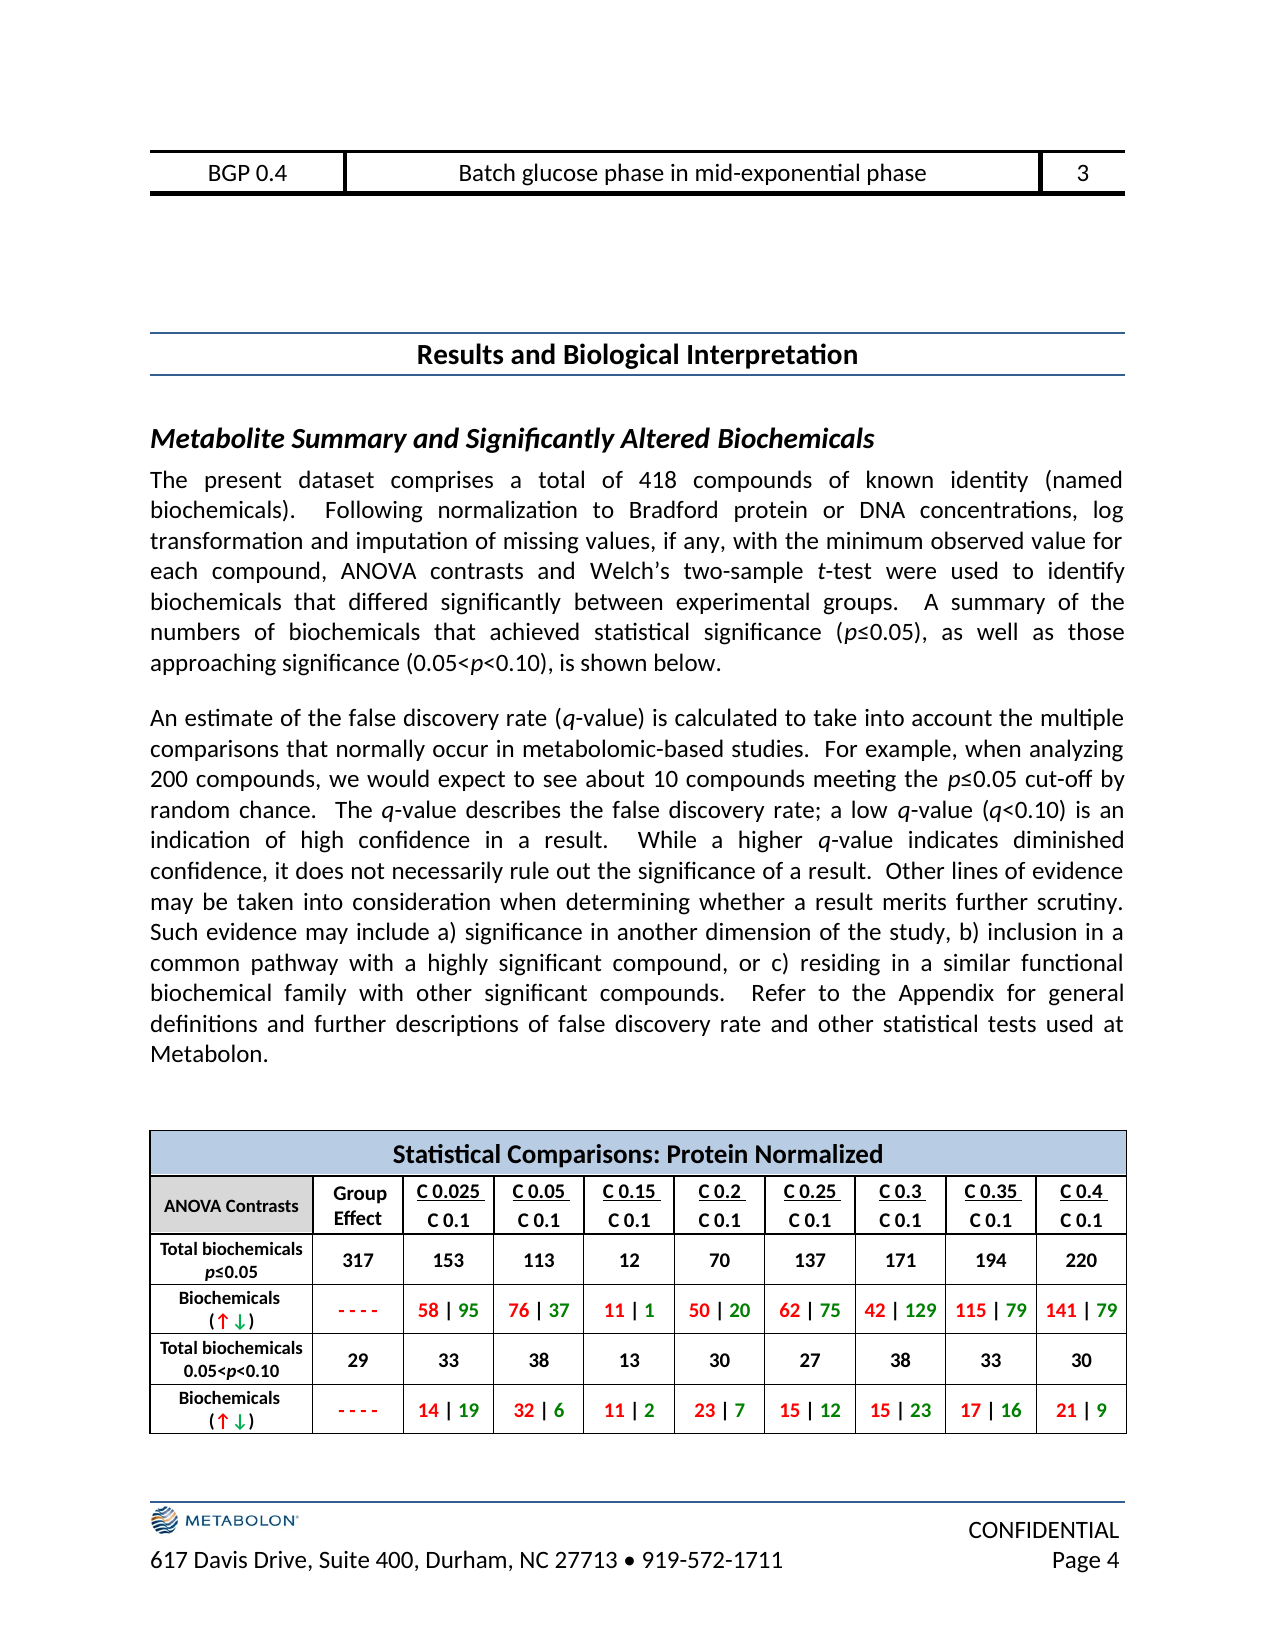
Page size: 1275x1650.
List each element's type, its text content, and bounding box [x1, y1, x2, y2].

table_cell Group Effect [314, 1177, 402, 1232]
table_cell 115 | 79 [946, 1285, 1036, 1332]
table_cell Total biochemicals 0.05<p<0.10 [151, 1334, 312, 1384]
table_cell - - - - [313, 1385, 403, 1432]
table_cell C 0.1 [675, 1204, 764, 1232]
table_cell 137 [765, 1235, 855, 1284]
picture [150, 1505, 308, 1539]
table_cell C 0.25 [766, 1177, 854, 1203]
table_cell 317 [313, 1235, 403, 1284]
table_cell 15 | 23 [856, 1385, 945, 1432]
table_cell C 0.4 [1037, 1177, 1126, 1203]
table_cell 113 [494, 1235, 583, 1284]
table_cell 33 [404, 1334, 493, 1384]
table_cell - - - - [313, 1285, 403, 1332]
table_cell C 0.15 [585, 1177, 673, 1203]
table_cell Total biochemicals p≤0.05 [151, 1235, 312, 1284]
table_cell 29 [313, 1334, 403, 1384]
table_cell 70 [675, 1235, 764, 1284]
table_cell 171 [856, 1235, 945, 1284]
table_cell C 0.1 [404, 1204, 493, 1232]
table_cell 11 | 1 [584, 1285, 674, 1332]
subtitle Metabolite Summary and Significantly Altered Biochemicals [150, 420, 1125, 456]
table_cell C 0.05 [495, 1177, 583, 1203]
table_cell 32 | 6 [494, 1385, 583, 1432]
table_cell C 0.1 [495, 1204, 583, 1232]
table_cell C 0.3 [856, 1177, 945, 1203]
table_cell 11 | 2 [584, 1385, 674, 1432]
table_cell C 0.1 [947, 1204, 1035, 1232]
table_cell 42 | 129 [856, 1285, 945, 1332]
table_cell BGP 0.4 [150, 153, 343, 191]
table_cell 14 | 19 [404, 1385, 493, 1432]
table_cell 3 [1043, 153, 1125, 191]
text The present dataset comprises a total of 418 compounds of known identity (named biochemicals). Following normalization to Bradford protein or DNA concentrations, log transformation and imputation of missing values, if any, with the minimum observed value for each compound, ANOVA contrasts and Welch’s two-sample t-test were used to identify biochemicals that differed significantly between experimental groups. A summary of the numbers of biochemicals that achieved statistical significance (p≤0.05), as well as those approaching significance (0.05<p<0.10), is shown below. [150, 464, 1125, 677]
table_cell ANOVA Contrasts [151, 1177, 312, 1232]
text An estimate of the false discovery rate (q-value) is calculated to take into account the multiple comparisons that normally occur in metabolomic-based studies. For example, when analyzing 200 compounds, we would expect to see about 10 compounds meeting the p≤0.05 cut-off by random chance. The q-value describes the false discovery rate; a low q-value (q<0.10) is an indication of high confidence in a result. While a higher q-value indicates diminished confidence, it does not necessarily rule out the significance of a result. Other lines of evidence may be taken into consideration when determining whether a result merits further scrutiny. Such evidence may include a) significance in another dimension of the study, b) inclusion in a common pathway with a highly significant compound, or c) residing in a similar functional biochemical family with other significant compounds. Refer to the Appendix for general definitions and further descriptions of false discovery rate and other statistical tests used at Metabolon. [150, 702, 1125, 1069]
table_cell 38 [856, 1334, 945, 1384]
table_cell C 0.025 [404, 1177, 493, 1203]
table_cell 33 [946, 1334, 1036, 1384]
table_cell 62 | 75 [765, 1285, 855, 1332]
table_cell Biochemicals (↑↓) [151, 1385, 312, 1432]
table_cell C 0.2 [675, 1177, 764, 1203]
table_header Statistical Comparisons: Protein Normalized [151, 1131, 1126, 1174]
table_cell 17 | 16 [946, 1385, 1036, 1432]
table_cell 194 [946, 1235, 1036, 1284]
table_cell 220 [1037, 1235, 1126, 1284]
table_cell C 0.35 [947, 1177, 1035, 1203]
table_cell C 0.1 [766, 1204, 854, 1232]
table_cell 76 | 37 [494, 1285, 583, 1332]
table_cell 12 [584, 1235, 674, 1284]
subtitle Results and Biological Interpretation [150, 334, 1125, 374]
table_cell 50 | 20 [675, 1285, 764, 1332]
table_cell 30 [675, 1334, 764, 1384]
table_cell C 0.1 [856, 1204, 945, 1232]
table_cell Batch glucose phase in mid-exponential phase [347, 153, 1038, 191]
table_cell 38 [494, 1334, 583, 1384]
table_cell 13 [584, 1334, 674, 1384]
table_cell 30 [1037, 1334, 1126, 1384]
table_cell 141 | 79 [1037, 1285, 1126, 1332]
table_cell 23 | 7 [675, 1385, 764, 1432]
table_cell 58 | 95 [404, 1285, 493, 1332]
table_cell C 0.1 [1037, 1204, 1126, 1232]
table_cell Biochemicals (↑↓) [151, 1285, 312, 1332]
table_cell 15 | 12 [765, 1385, 855, 1432]
table_cell 21 | 9 [1037, 1385, 1126, 1432]
table_cell C 0.1 [585, 1204, 673, 1232]
table_cell 153 [404, 1235, 493, 1284]
table_cell 27 [765, 1334, 855, 1384]
